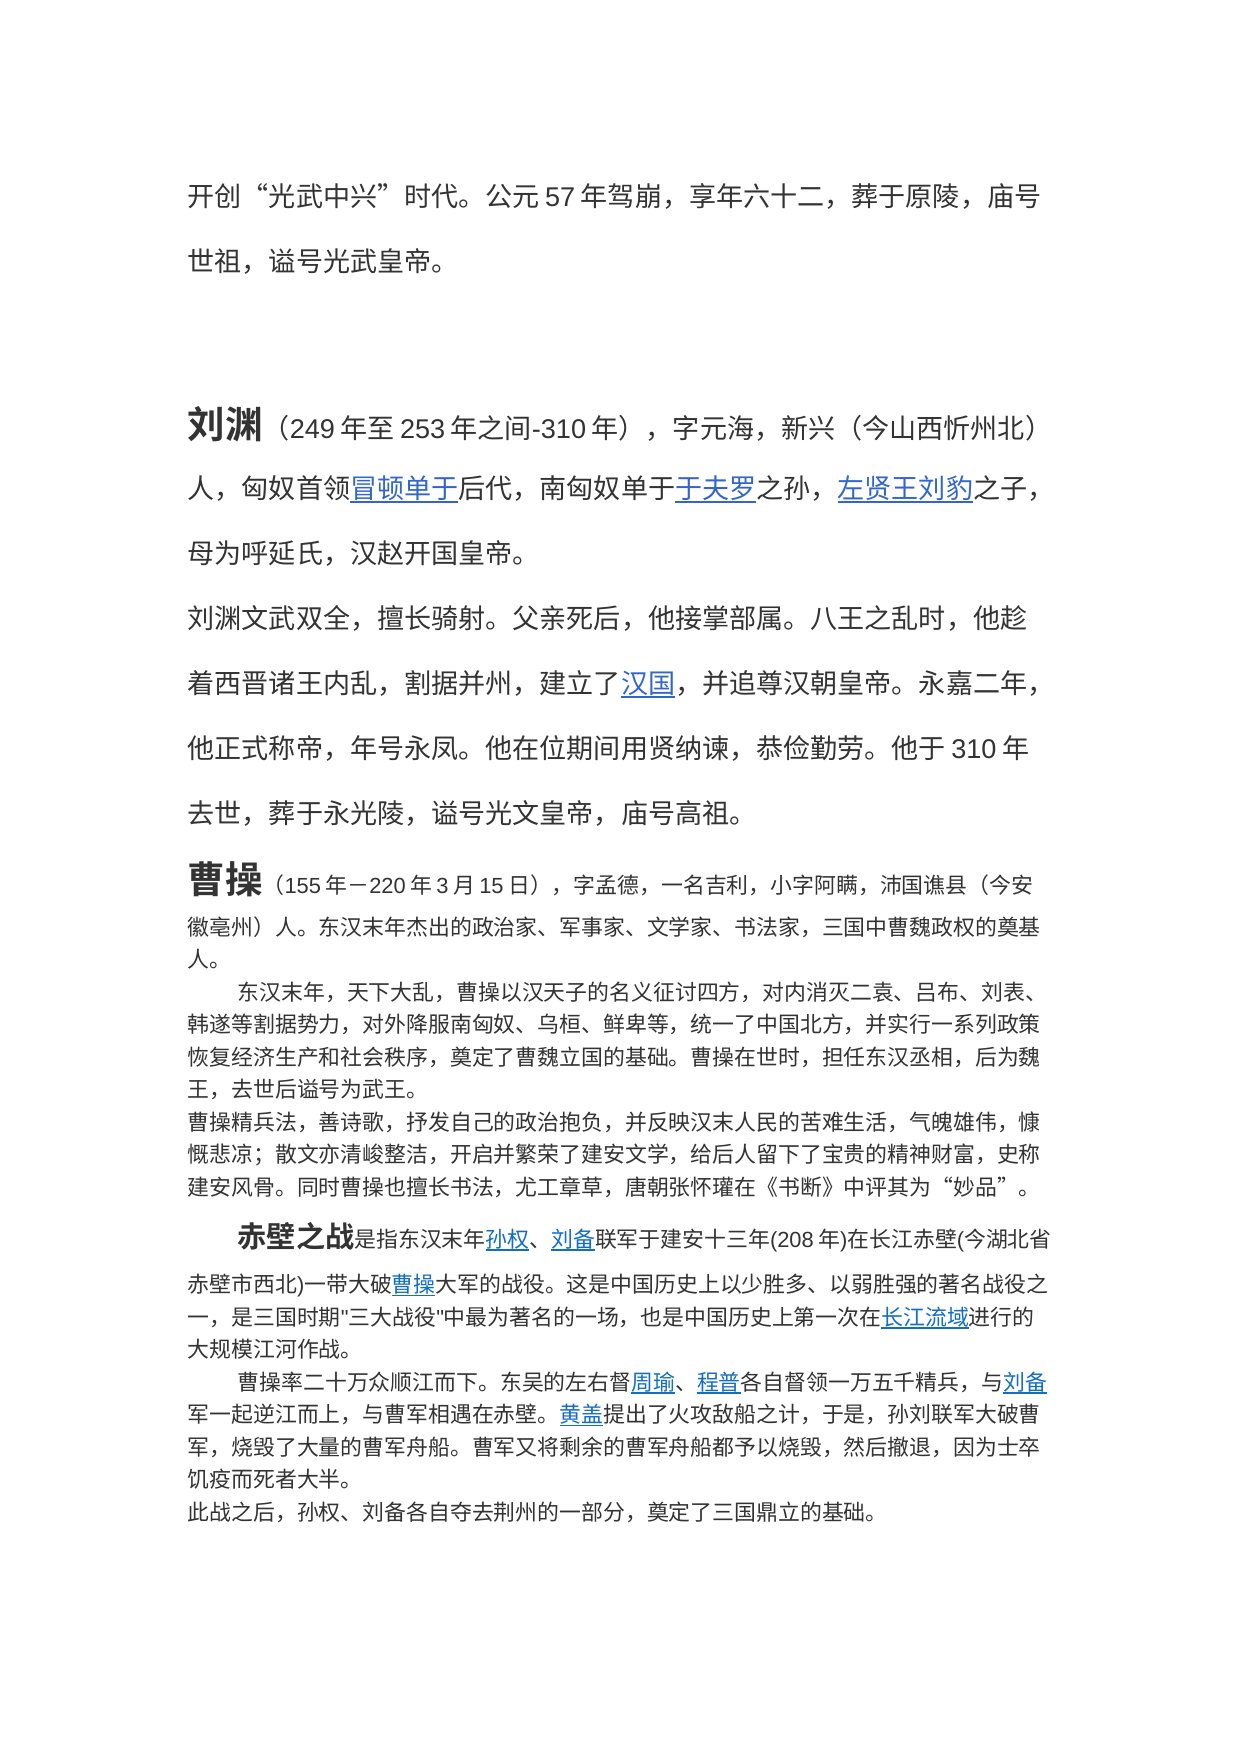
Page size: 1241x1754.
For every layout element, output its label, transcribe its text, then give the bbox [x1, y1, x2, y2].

text 刘渊文武双全，擅长骑射。父亲死后，他接掌部属。八王之乱时，他趁着西晋诸王内乱，割据并州，建立了汉国，并追尊汉朝皇帝。永嘉二年，他正式称帝，年号永凤。他在位期间用贤纳谏，恭俭勤劳。他于310年去世，葬于永光陵，谥号光文皇帝，庙号高祖。 [187, 584, 1053, 844]
text 曹操率二十万众顺江而下。东吴的左右督周瑜、程普各自督领一万五千精兵，与刘备军一起逆江而上，与曹军相遇在赤壁。黄盖提出了火攻敌船之计，于是，孙刘联军大破曹军，烧毁了大量的曹军舟船。曹军又将剩余的曹军舟船都予以烧毁，然后撤退，因为士卒饥疫而死者大半。 [187, 1364, 1053, 1494]
text 赤壁之战是指东汉末年孙权、刘备联军于建安十三年(208年)在长江赤壁(今湖北省赤壁市西北)一带大破曹操大军的战役。这是中国历史上以少胜多、以弱胜强的著名战役之一，是三国时期"三大战役"中最为著名的一场，也是中国历史上第一次在长江流域进行的大规模江河作战。 [187, 1202, 1053, 1364]
text 此战之后，孙权、刘备各自夺去荆州的一部分，奠定了三国鼎立的基础。 [187, 1494, 1053, 1527]
text 东汉末年，天下大乱，曹操以汉天子的名义征讨四方，对内消灭二袁、吕布、刘表、韩遂等割据势力，对外降服南匈奴、乌桓、鲜卑等，统一了中国北方，并实行一系列政策恢复经济生产和社会秩序，奠定了曹魏立国的基础。曹操在世时，担任东汉丞相，后为魏王，去世后谥号为武王。 [187, 974, 1053, 1104]
text 曹操精兵法，善诗歌，抒发自己的政治抱负，并反映汉末人民的苦难生活，气魄雄伟，慷慨悲凉；散文亦清峻整洁，开启并繁荣了建安文学，给后人留下了宝贵的精神财富，史称建安风骨。同时曹操也擅长书法，尤工章草，唐朝张怀瓘在《书断》中评其为“妙品”。 [187, 1104, 1053, 1202]
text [187, 162, 1053, 292]
text 曹操（155年－220年3月15日），字孟德，一名吉利，小字阿瞒，沛国谯县（今安徽亳州）人。东汉末年杰出的政治家、军事家、文学家、书法家，三国中曹魏政权的奠基人。 [187, 844, 1053, 974]
text 刘渊（249年至253年之间-310年），字元海，新兴（今山西忻州北）人，匈奴首领冒顿单于后代，南匈奴单于于夫罗之孙，左贤王刘豹之子，母为呼延氏，汉赵开国皇帝。 [187, 389, 1053, 584]
